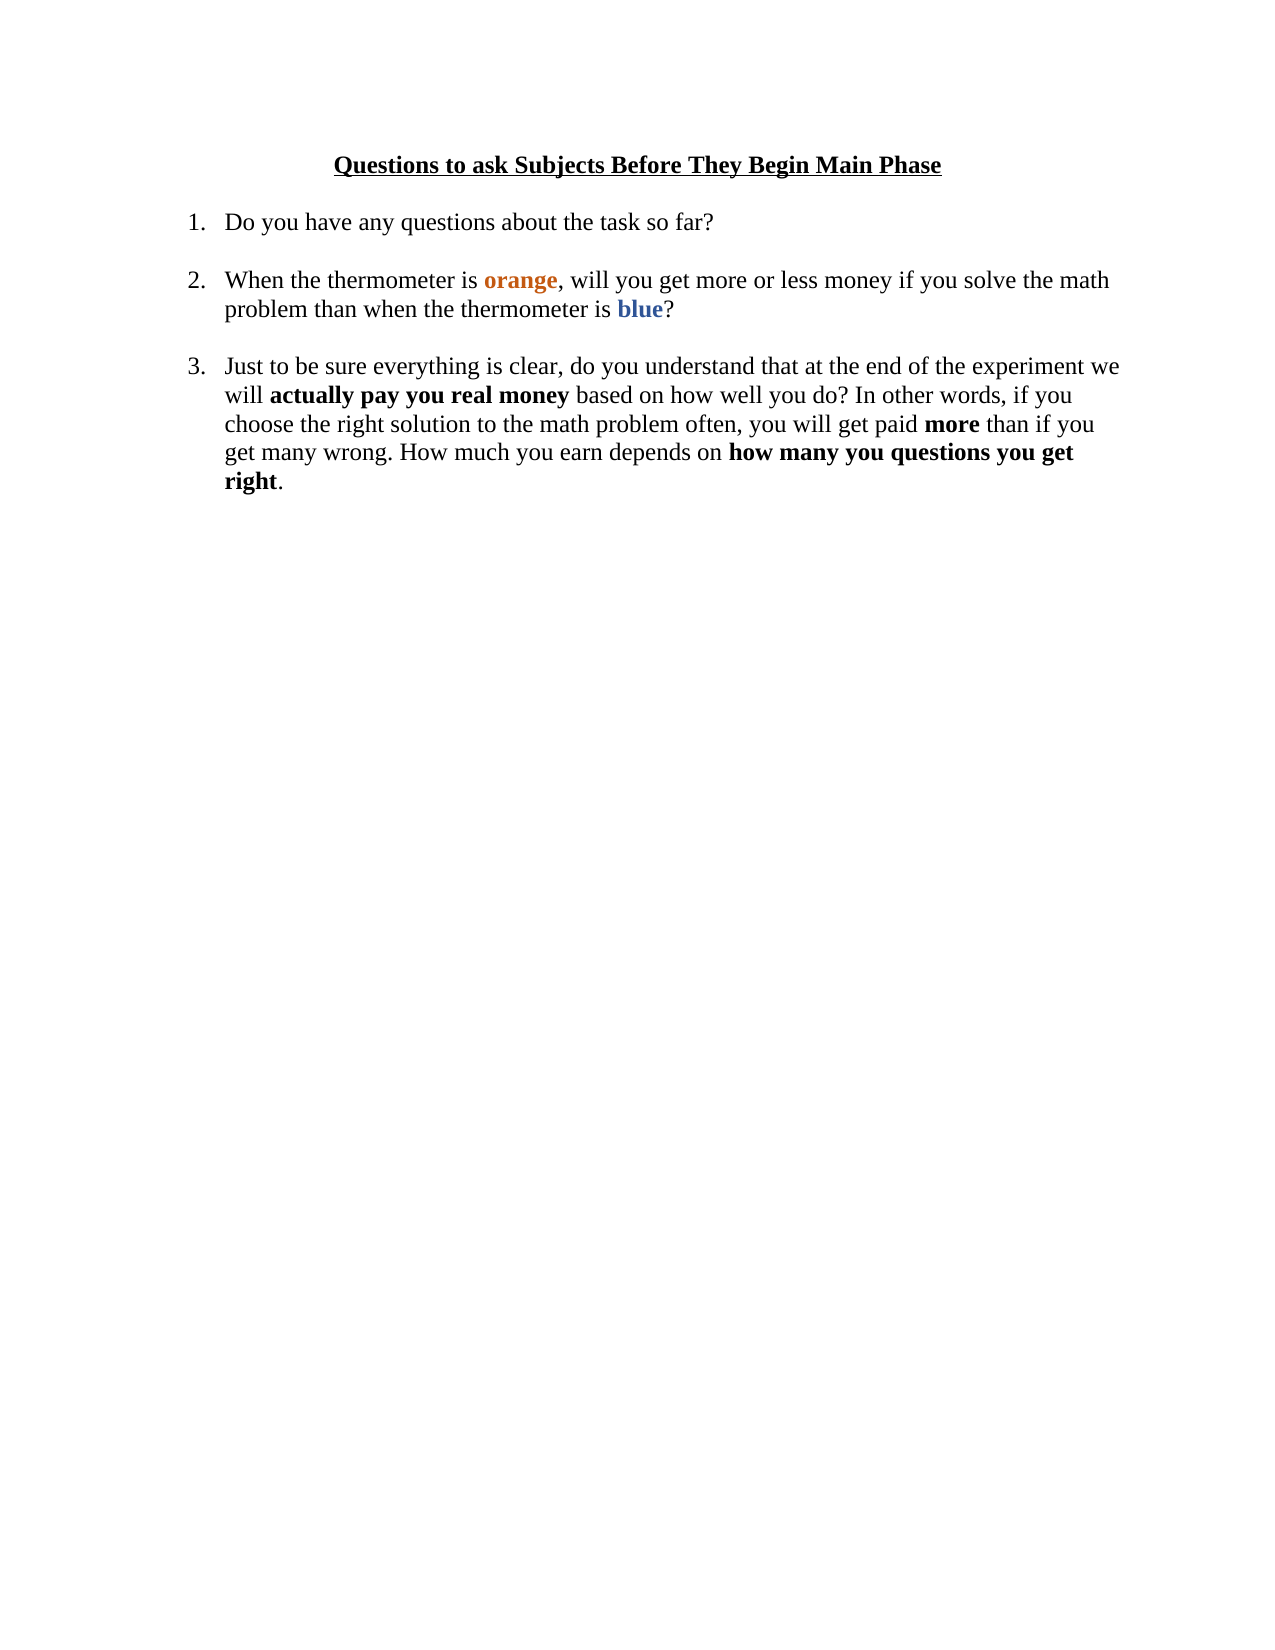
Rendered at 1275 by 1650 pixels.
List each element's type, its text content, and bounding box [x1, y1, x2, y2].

list Do you have any questions about the task so far? [187, 207, 1125, 236]
list When the thermometer is orange, will you get more or less money if you solve the math problem than when the thermometer is blue? [187, 265, 1125, 322]
list Just to be sure everything is clear, do you understand that at the end of the experiment we will actually pay you real money based on how well you do? In other words, if you choose the right solution to the math problem often, you will get paid more than if you get many wrong. How much you earn depends on how many you questions you get right. [187, 351, 1125, 495]
text Questions to ask Subjects Before They Begin Main Phase [150, 150, 1125, 179]
